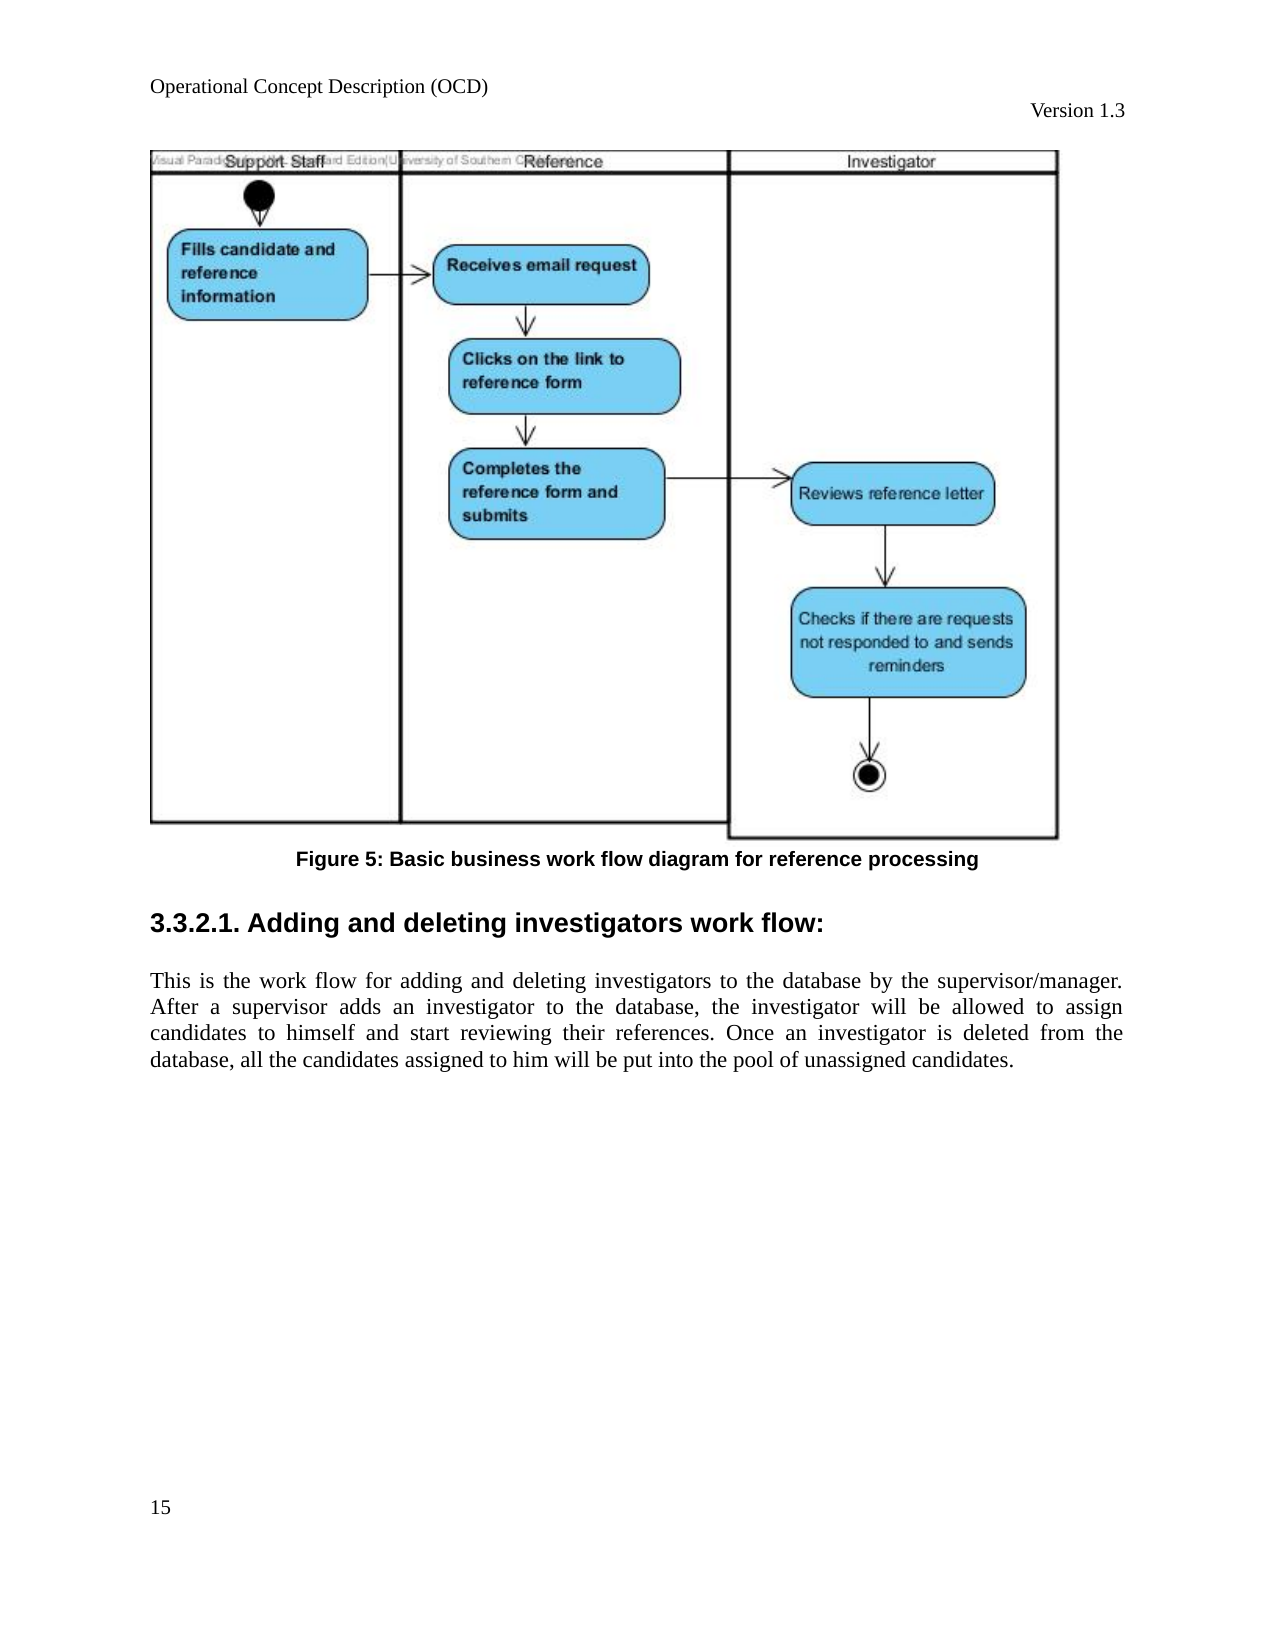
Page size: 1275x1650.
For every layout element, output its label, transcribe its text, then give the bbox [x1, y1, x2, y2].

subtitle 3.3.2.1. Adding and deleting investigators work flow: [150, 907, 1125, 938]
text This is the work flow for adding and deleting investigators to the database by the supervisor/manager. After a supervisor adds an investigator to the database, the investigator will be allowed to assign candidates to himself and start reviewing their references. Once an investigator is deleted from the database, all the candidates assigned to him will be put into the pool of unassigned candidates. [150, 967, 1125, 1072]
picture [150, 150, 1066, 847]
text Figure 5: Basic business work flow diagram for reference processing [150, 847, 1125, 871]
